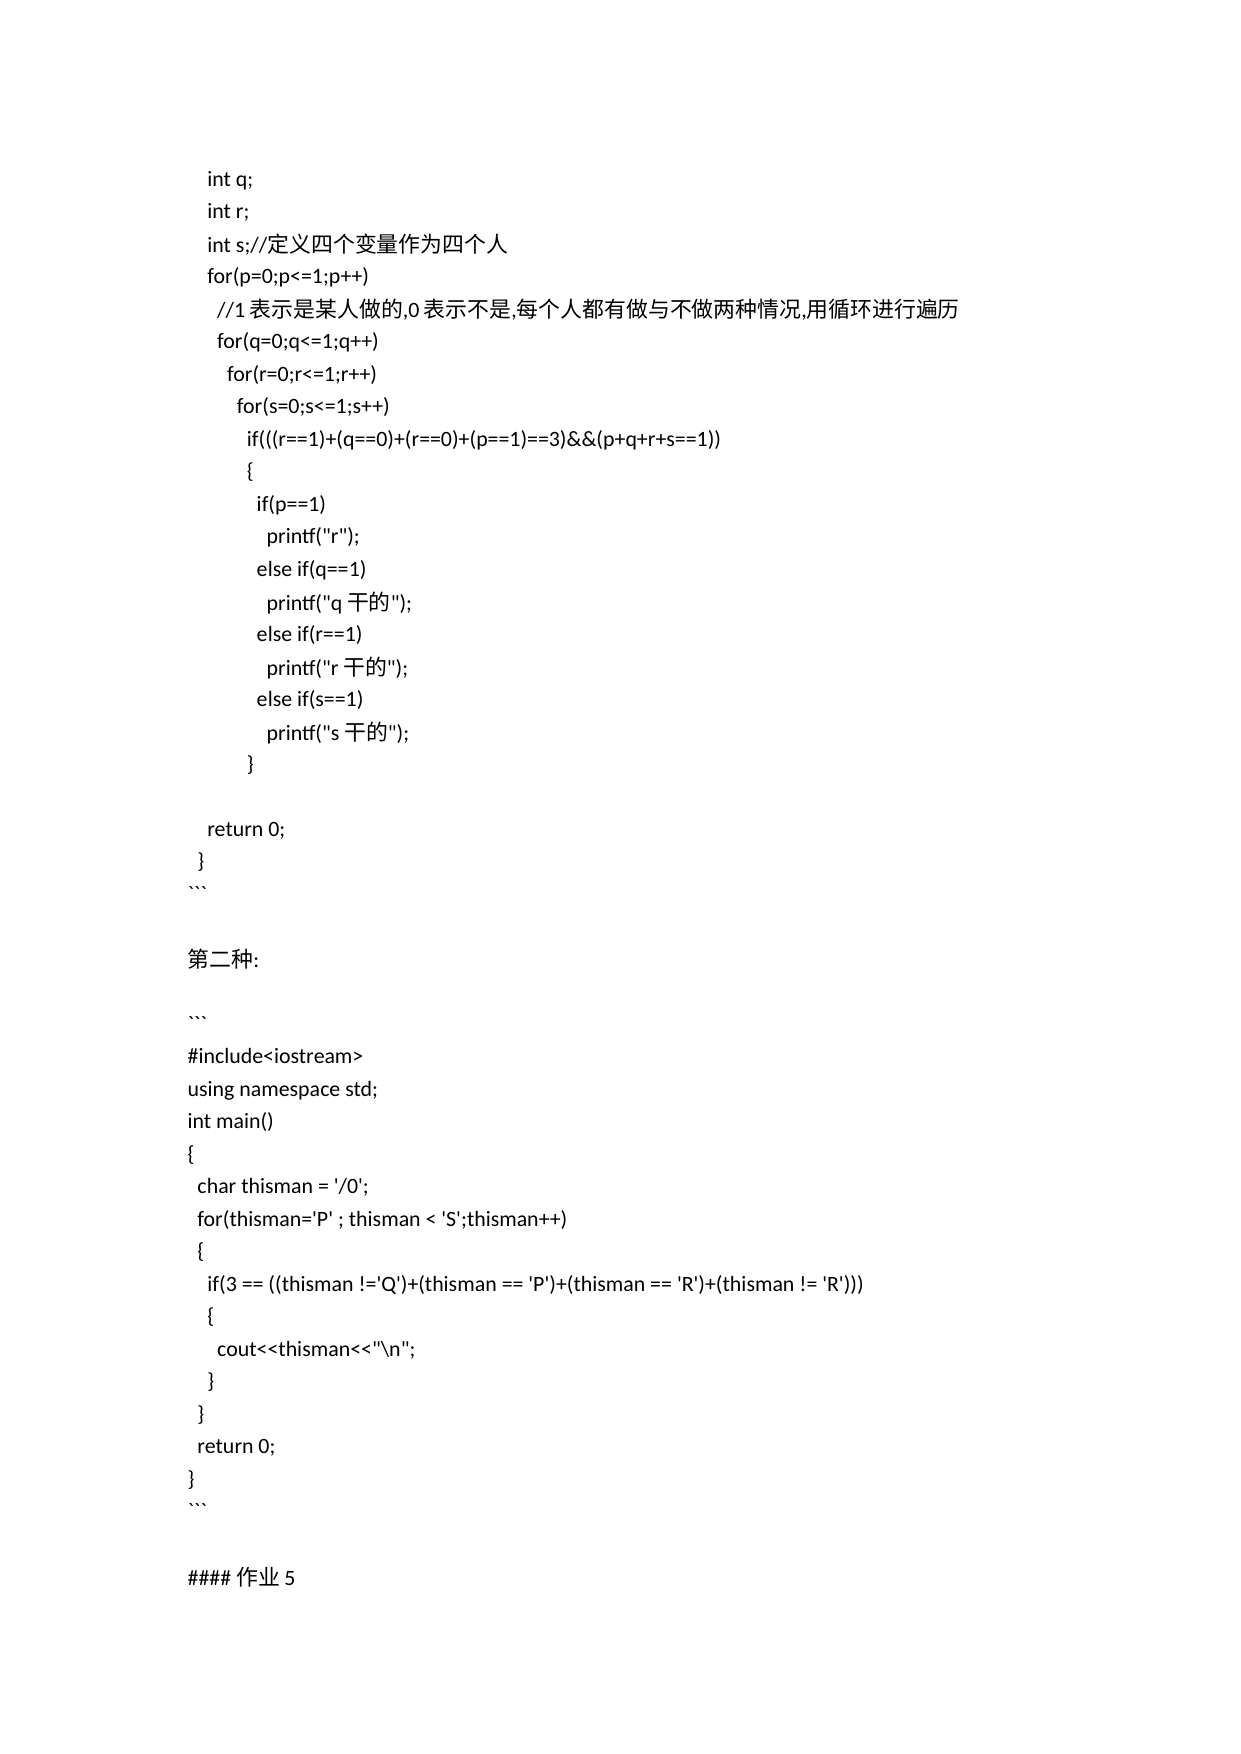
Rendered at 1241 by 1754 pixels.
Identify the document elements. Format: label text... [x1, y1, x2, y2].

text for(q=0;q<=1;q++) [187, 324, 1053, 357]
text if(p==1) [187, 487, 1053, 519]
text //1表示是某人做的,0表示不是,每个人都有做与不做两种情况,用循环进行遍历 [187, 292, 1053, 324]
text ``` [187, 1007, 1053, 1039]
text else if(q==1) [187, 552, 1053, 584]
text using namespace std; [187, 1072, 1053, 1104]
text int r; [187, 194, 1053, 227]
text 第二种: [187, 942, 1053, 974]
text char thisman = '/0'; [187, 1169, 1053, 1202]
text int main() [187, 1104, 1053, 1137]
text if(((r==1)+(q==0)+(r==0)+(p==1)==3)&&(p+q+r+s==1)) [187, 422, 1053, 454]
text } [187, 1462, 1053, 1494]
text printf("r"); [187, 519, 1053, 552]
text for(r=0;r<=1;r++) [187, 357, 1053, 389]
text } [187, 1397, 1053, 1429]
text #### 作业5 [187, 1559, 1053, 1592]
text return 0; [187, 1429, 1053, 1462]
text printf("r干的"); [187, 649, 1053, 682]
text { [187, 454, 1053, 487]
text int q; [187, 162, 1053, 194]
text else if(r==1) [187, 617, 1053, 649]
text printf("q干的"); [187, 584, 1053, 617]
text } [187, 844, 1053, 877]
text for(thisman='P' ; thisman < 'S';thisman++) [187, 1202, 1053, 1234]
text } [187, 1364, 1053, 1397]
text int s;//定义四个变量作为四个人 [187, 227, 1053, 259]
text if(3 == ((thisman !='Q')+(thisman == 'P')+(thisman == 'R')+(thisman != 'R'))) [187, 1267, 1053, 1299]
text { [187, 1137, 1053, 1169]
text else if(s==1) [187, 682, 1053, 714]
text { [187, 1299, 1053, 1332]
text printf("s干的"); [187, 714, 1053, 747]
text #include<iostream> [187, 1039, 1053, 1072]
text ``` [187, 1494, 1053, 1527]
text ​ return 0; [187, 812, 1053, 844]
text } [187, 747, 1053, 779]
text ``` [187, 877, 1053, 909]
text { [187, 1234, 1053, 1267]
text for(s=0;s<=1;s++) [187, 389, 1053, 422]
text cout<<thisman<<"\n"; [187, 1332, 1053, 1364]
text for(p=0;p<=1;p++) [187, 259, 1053, 292]
